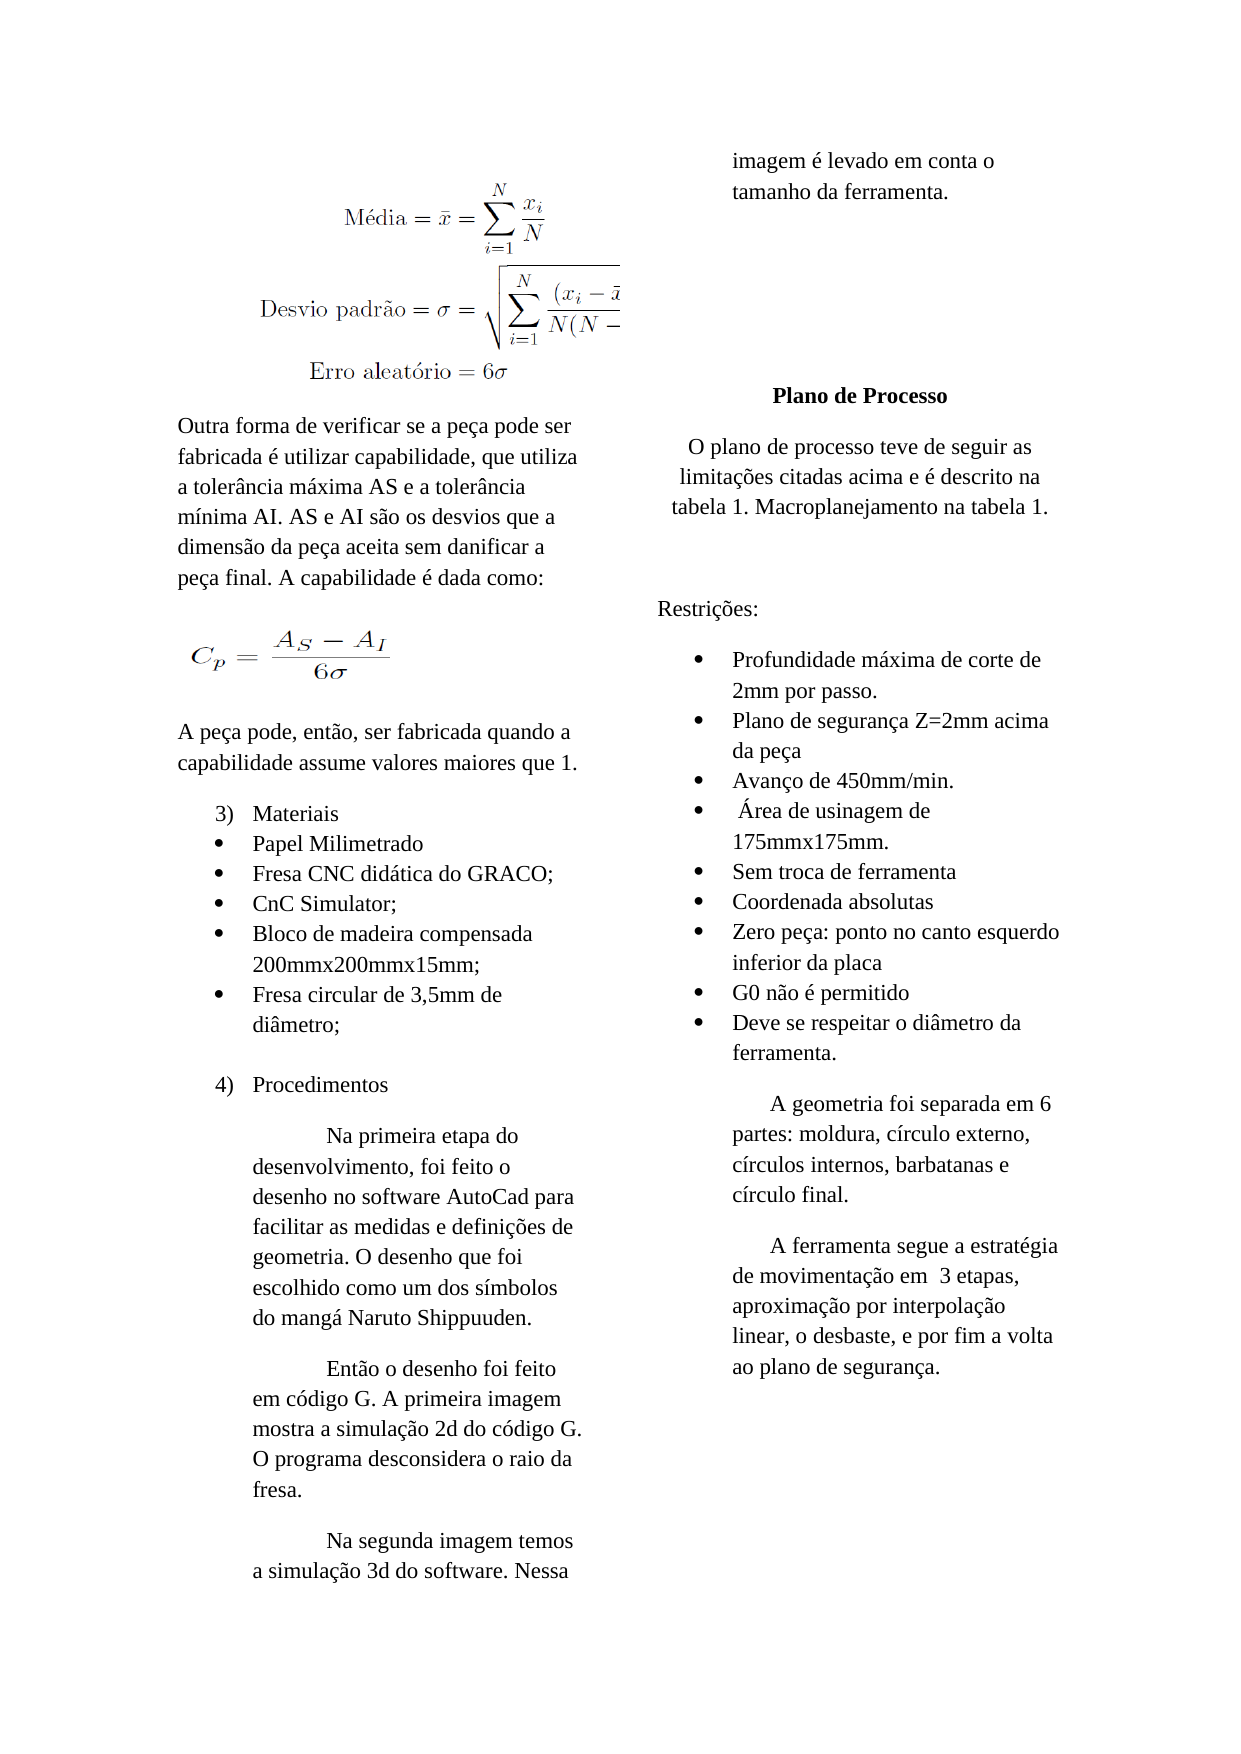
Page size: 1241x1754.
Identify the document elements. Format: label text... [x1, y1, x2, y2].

list Avanço de 450mm/min. [694, 767, 1063, 794]
text Na segunda imagem temos a simulação 3d do software. Nessa imagem é levado em conta o tamanho da ferramenta. [732, 148, 1063, 204]
list Área de usinagem de 175mmx175mm. [694, 798, 1063, 854]
text O plano de processo teve de seguir as limitações citadas acima e é descrito na tabela 1. Macroplanejamento na tabela 1. [657, 433, 1063, 520]
list Bloco de madeira compensada 200mmx200mmx15mm; [215, 921, 583, 977]
list Fresa CNC didática do GRACO; [215, 860, 583, 886]
text Restrições: [657, 596, 1063, 622]
text A peça pode, então, ser fabricada quando a capabilidade assume valores maiores que 1. [177, 718, 583, 775]
text Outra forma de verificar se a peça pode ser fabricada é utilizar capabilidade, que utiliza a tolerância máxima AS e a tolerância mínima AI. AS e AI são os desvios que a dimensão da peça aceita sem danificar a peça final. A capabilidade é dada como: [177, 413, 583, 590]
list Plano de segurança Z=2mm acima da peça [694, 707, 1063, 763]
list Sem troca de ferramenta [694, 858, 1063, 884]
text A geometria foi separada em 6 partes: moldura, círculo externo, círculos internos, barbatanas e círculo final. [732, 1090, 1063, 1207]
list Zero peça: ponto no canto esquerdo inferior da placa [694, 918, 1063, 975]
list Fresa circular de 3,5mm de diâmetro; [215, 981, 583, 1037]
text Então o desenho foi feito em código G. A primeira imagem mostra a simulação 2d do código G. O programa desconsidera o raio da fresa. [252, 1355, 583, 1502]
list Materiais [215, 800, 583, 826]
text Na primeira etapa do desenvolvimento, foi feito o desenho no software AutoCad para facilitar as medidas e definições de geometria. O desenho que foi escolhido como um dos símbolos do mangá Naruto Shippuuden. [252, 1123, 583, 1330]
list Coordenada absolutas [694, 888, 1063, 914]
picture [252, 179, 620, 388]
list CnC Simulator; [215, 890, 583, 917]
list Procedimentos [215, 1072, 583, 1098]
list G0 não é permitido [694, 979, 1063, 1005]
list Papel Milimetrado [215, 830, 583, 856]
list Deve se respeitar o diâmetro da ferramenta. [694, 1009, 1063, 1066]
text Na segunda imagem temos a simulação 3d do software. Nessa imagem é levado em conta o tamanho da ferramenta. [252, 1527, 583, 1583]
text A ferramenta segue a estratégia de movimentação em 3 etapas, aproximação por interpolação linear, o desbaste, e por fim a volta ao plano de segurança. [732, 1232, 1063, 1379]
text Plano de Processo [657, 382, 1063, 408]
picture [177, 614, 405, 694]
list Profundidade máxima de corte de 2mm por passo. [694, 647, 1063, 703]
